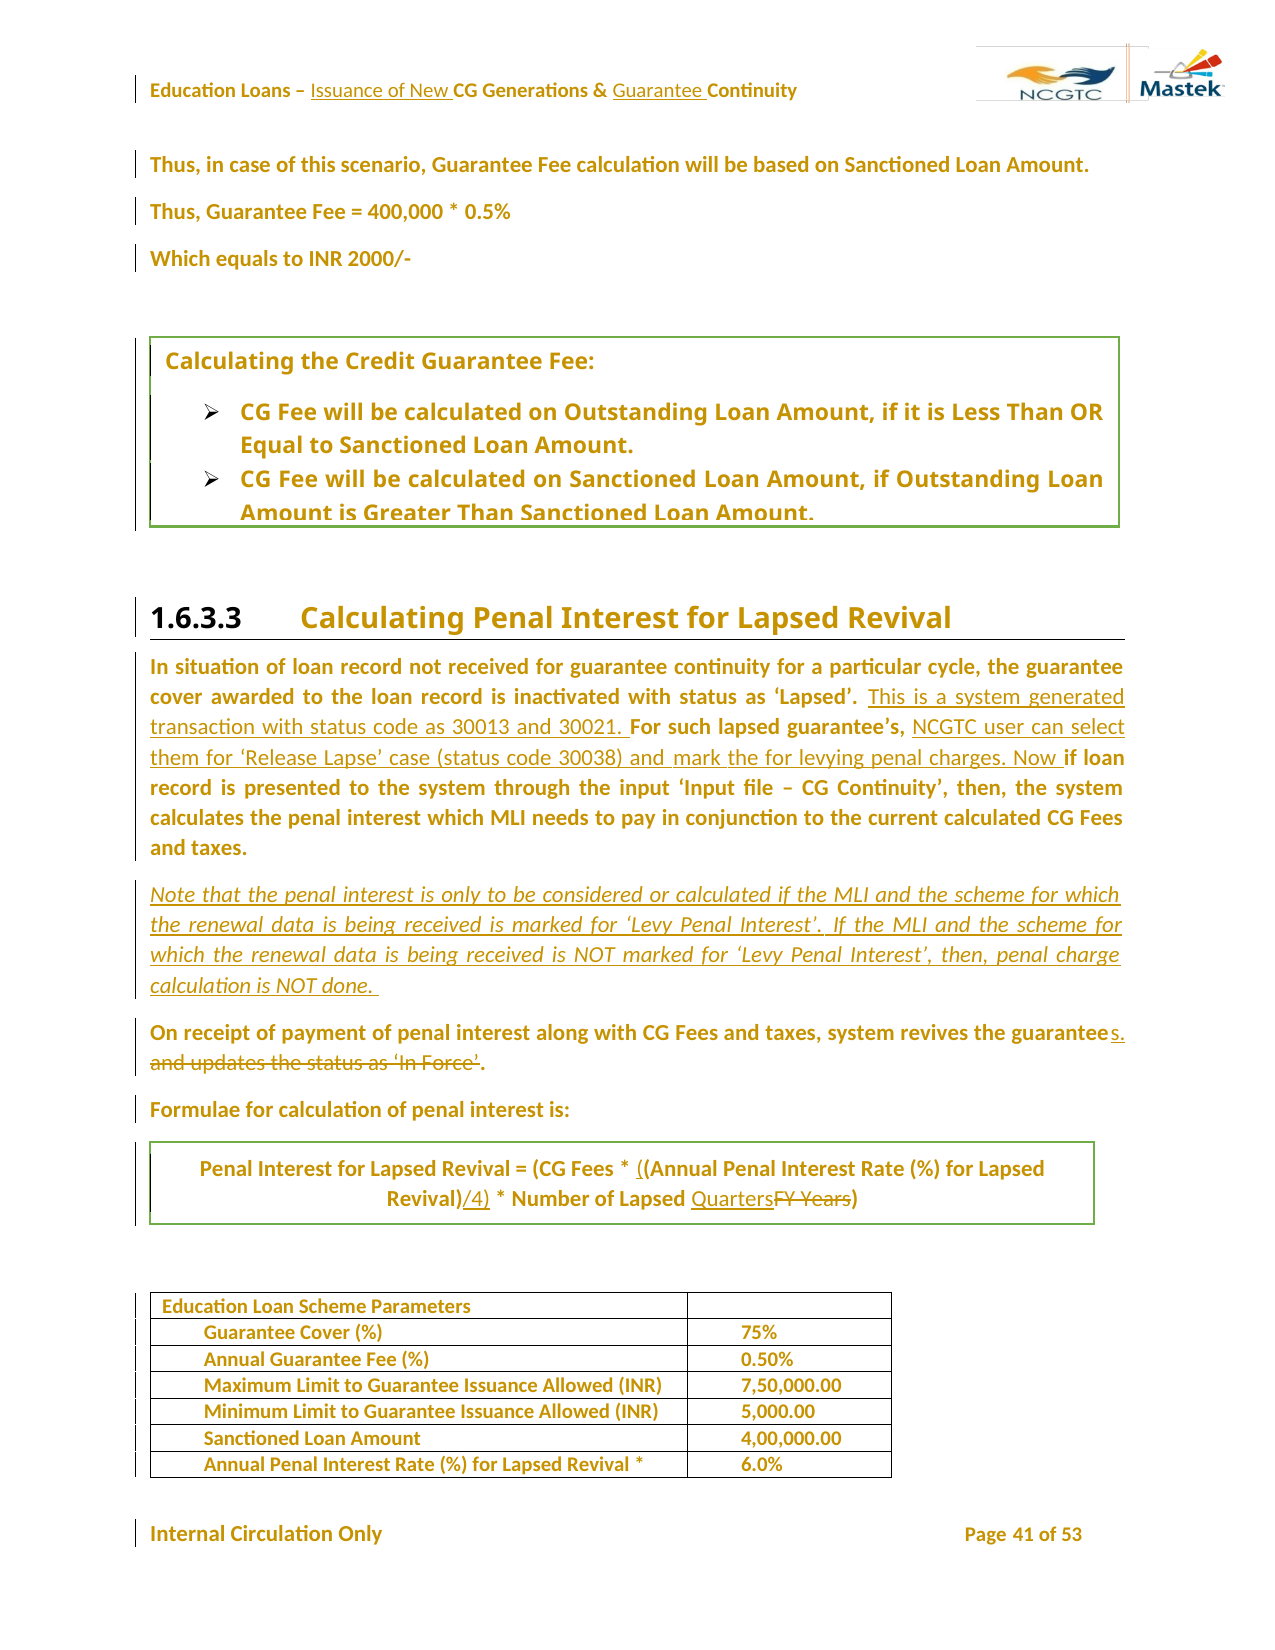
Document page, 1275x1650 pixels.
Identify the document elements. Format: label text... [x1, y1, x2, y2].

text Thus, in case of this scenario, Guarantee Fee calculation will be based on Sanctioned Loan Amount. [150, 150, 1125, 178]
table_cell 75% [688, 1319, 891, 1345]
table_header [688, 1293, 891, 1318]
text Thus, Guarantee Fee = 400,000 * 0.5% [150, 197, 1125, 225]
table_cell 0.50% [688, 1346, 891, 1371]
table_cell Guarantee Cover (%) [151, 1319, 687, 1345]
table_cell 6.0% [688, 1452, 891, 1477]
table_cell Sanctioned Loan Amount [151, 1425, 687, 1451]
subtitle Calculating Penal Interest for Lapsed Revival [150, 597, 1125, 639]
table_cell 5,000.00 [688, 1399, 891, 1424]
text Formulae for calculation of penal interest is: [150, 1095, 1125, 1123]
table_cell Maximum Limit to Guarantee Issuance Allowed (INR) [151, 1372, 687, 1398]
picture [975, 43, 1225, 103]
table_cell Annual Guarantee Fee (%) [151, 1346, 687, 1371]
table_cell 4,00,000.00 [688, 1425, 891, 1451]
text Which equals to INR 2000/- [150, 244, 1125, 272]
text In situation of loan record not received for guarantee continuity for a particular cycle, the guarantee cover awarded to the loan record is inactivated with status as ‘Lapsed’. For such lapsed guarantee’s, if loan record is presented to the system through the input ‘Input file – CG Continuity’, then, the system calculates the penal interest which MLI needs to pay in conjunction to the current calculated CG Fees and taxes. [150, 652, 1125, 861]
table_header Education Loan Scheme Parameters [151, 1293, 687, 1318]
text On receipt of payment of penal interest along with CG Fees and taxes, system revives the guarantee. [150, 1018, 1125, 1076]
table_cell 7,50,000.00 [688, 1372, 891, 1398]
table_cell Annual Penal Interest Rate (%) for Lapsed Revival * [151, 1452, 687, 1477]
table_cell Minimum Limit to Guarantee Issuance Allowed (INR) [151, 1399, 687, 1424]
